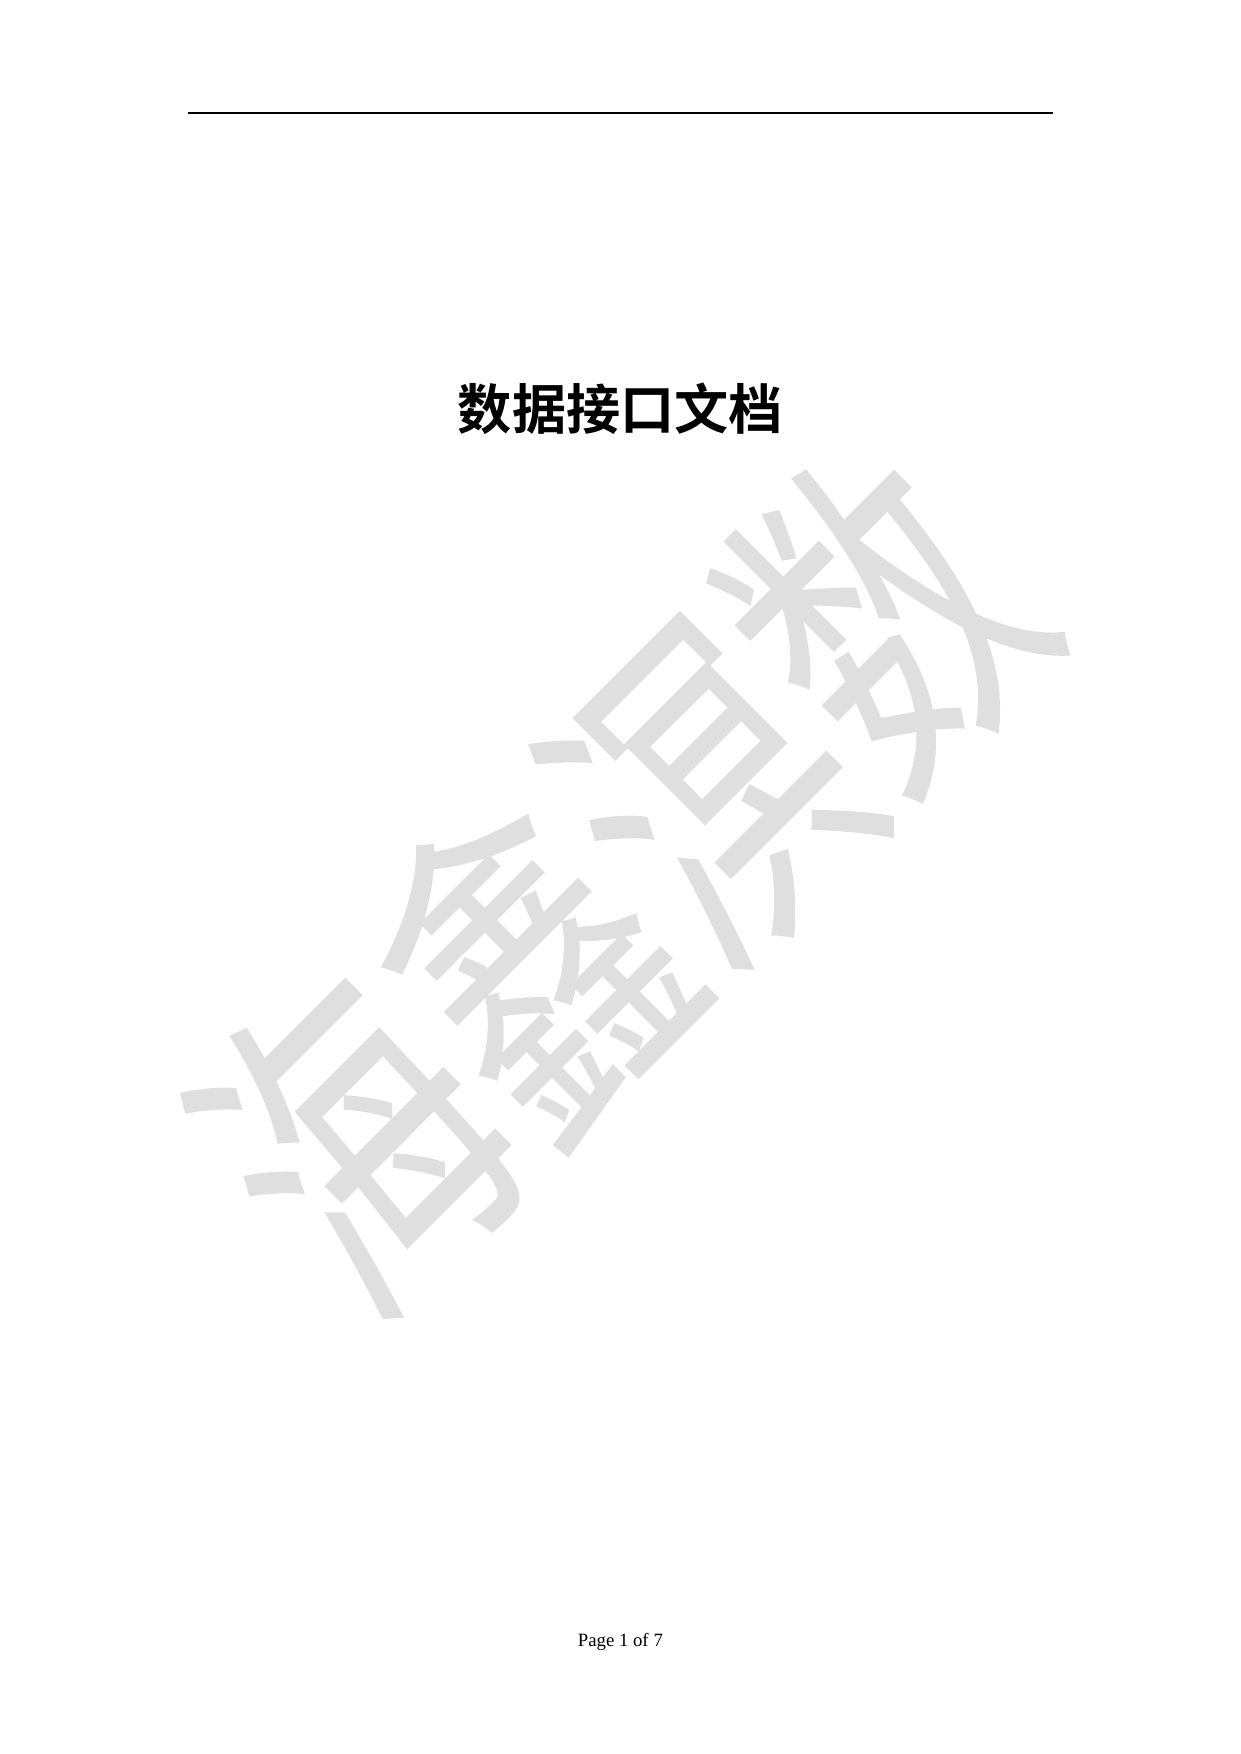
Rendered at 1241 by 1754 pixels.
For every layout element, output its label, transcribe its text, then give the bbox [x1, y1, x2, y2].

text 数据接口文档 [187, 357, 1053, 454]
